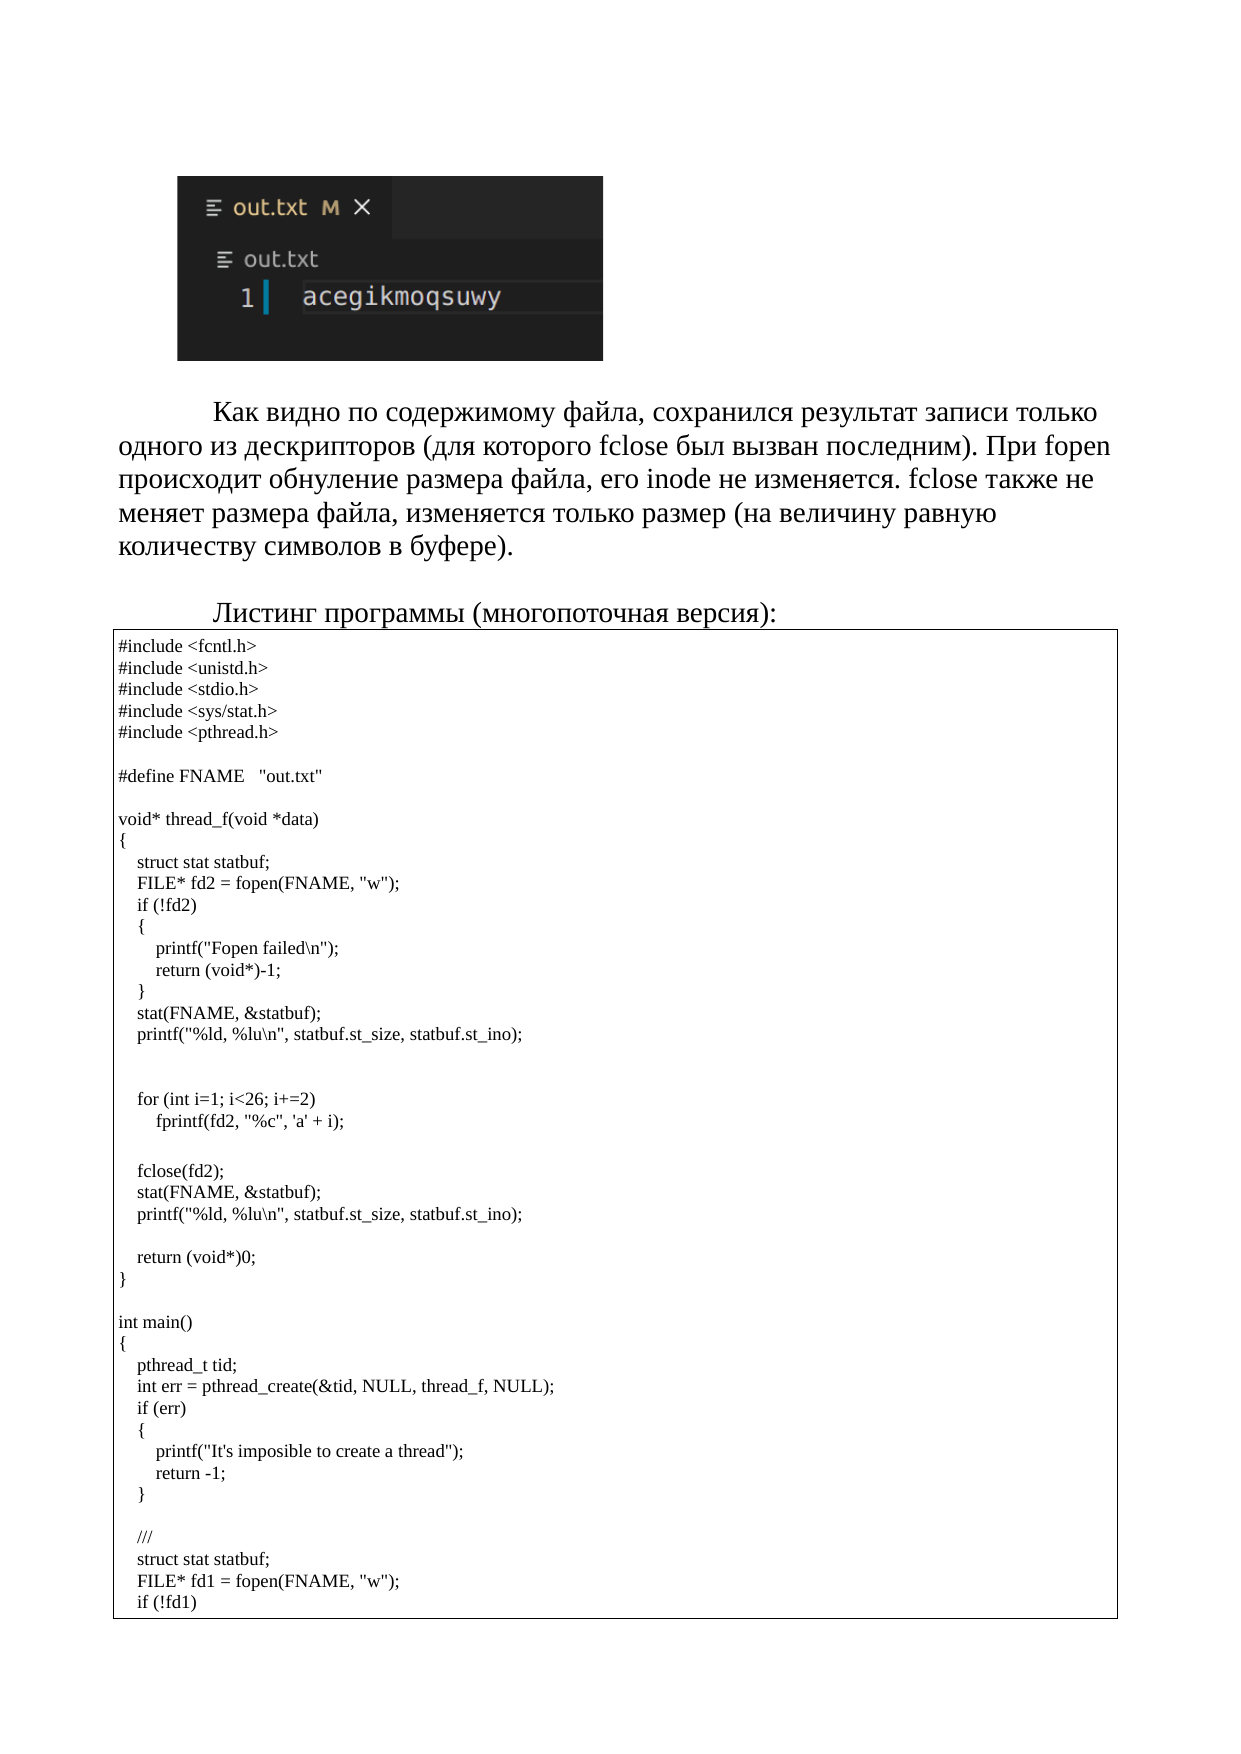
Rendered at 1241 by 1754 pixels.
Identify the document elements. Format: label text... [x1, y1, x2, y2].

text Как видно по содержимому файла, сохранился результат записи только одного из дескрипторов (для которого fclose был вызван последним). При fopen происходит обнуление размера файла, его inode не изменяется. fclose также не меняет размера файла, изменяется только размер (на величину равную количеству символов в буфере). [118, 394, 1122, 562]
text Листинг программы (многопоточная версия): [118, 595, 1122, 629]
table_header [114, 630, 1117, 1618]
picture [177, 176, 604, 361]
